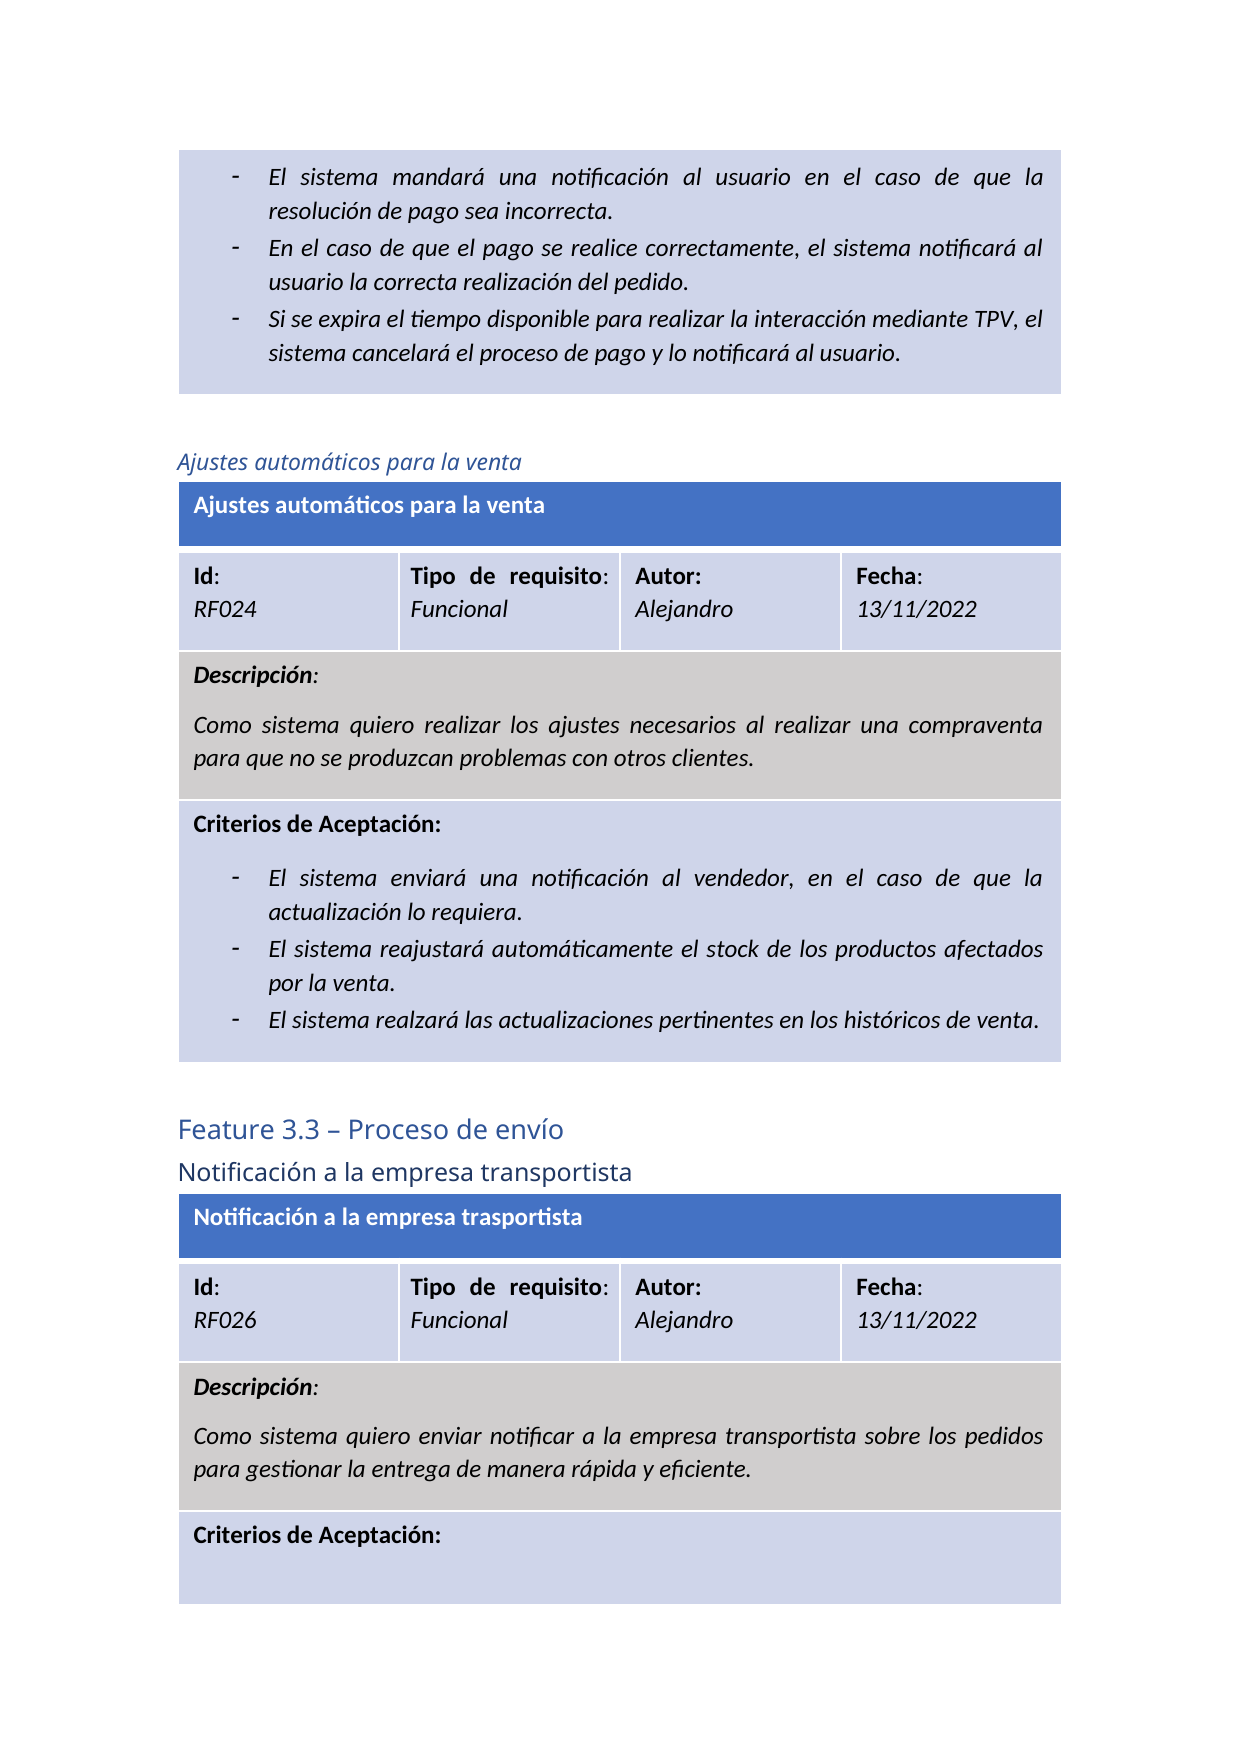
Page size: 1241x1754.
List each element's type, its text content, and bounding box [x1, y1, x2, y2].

subtitle Notificación a la empresa transportista [177, 1154, 1063, 1189]
table_cell Criterios de Aceptación: El sistema enviará una notificación al vendedor, en el caso de que la actualización lo requiera. El sistema reajustará automáticamente el stock de los productos afectados por la venta. El sistema realzará las actualizaciones pertinentes en los históricos de venta. [179, 801, 1061, 1062]
subtitle Ajustes automáticos para la venta [177, 446, 1063, 478]
table_cell Fecha: 13/11/2022 [842, 1264, 1061, 1361]
table_cell Autor: Alejandro [621, 1264, 840, 1361]
table_cell Tipo de requisito: Funcional [400, 553, 619, 650]
table_cell Tipo de requisito: Funcional [400, 1264, 619, 1361]
table_cell Id: RF026 [179, 1264, 398, 1361]
table_cell Descripción: Como sistema quiero realizar los ajustes necesarios al realizar una compraventa para que no se produzcan problemas con otros clientes. [179, 652, 1061, 799]
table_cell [179, 1512, 1061, 1604]
subtitle Feature 3.3 – Proceso de envío [177, 1111, 1063, 1147]
table_header Notificación a la empresa trasportista [179, 1194, 1061, 1258]
table_cell Descripción: Como sistema quiero enviar notificar a la empresa transportista sobre los pedidos para gestionar la entrega de manera rápida y eficiente. [179, 1363, 1061, 1510]
table_cell Fecha: 13/11/2022 [842, 553, 1061, 650]
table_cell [179, 150, 1061, 394]
table_cell Autor: Alejandro [621, 553, 840, 650]
table_cell Id: RF024 [179, 553, 398, 650]
table_header Ajustes automáticos para la venta [179, 482, 1061, 546]
